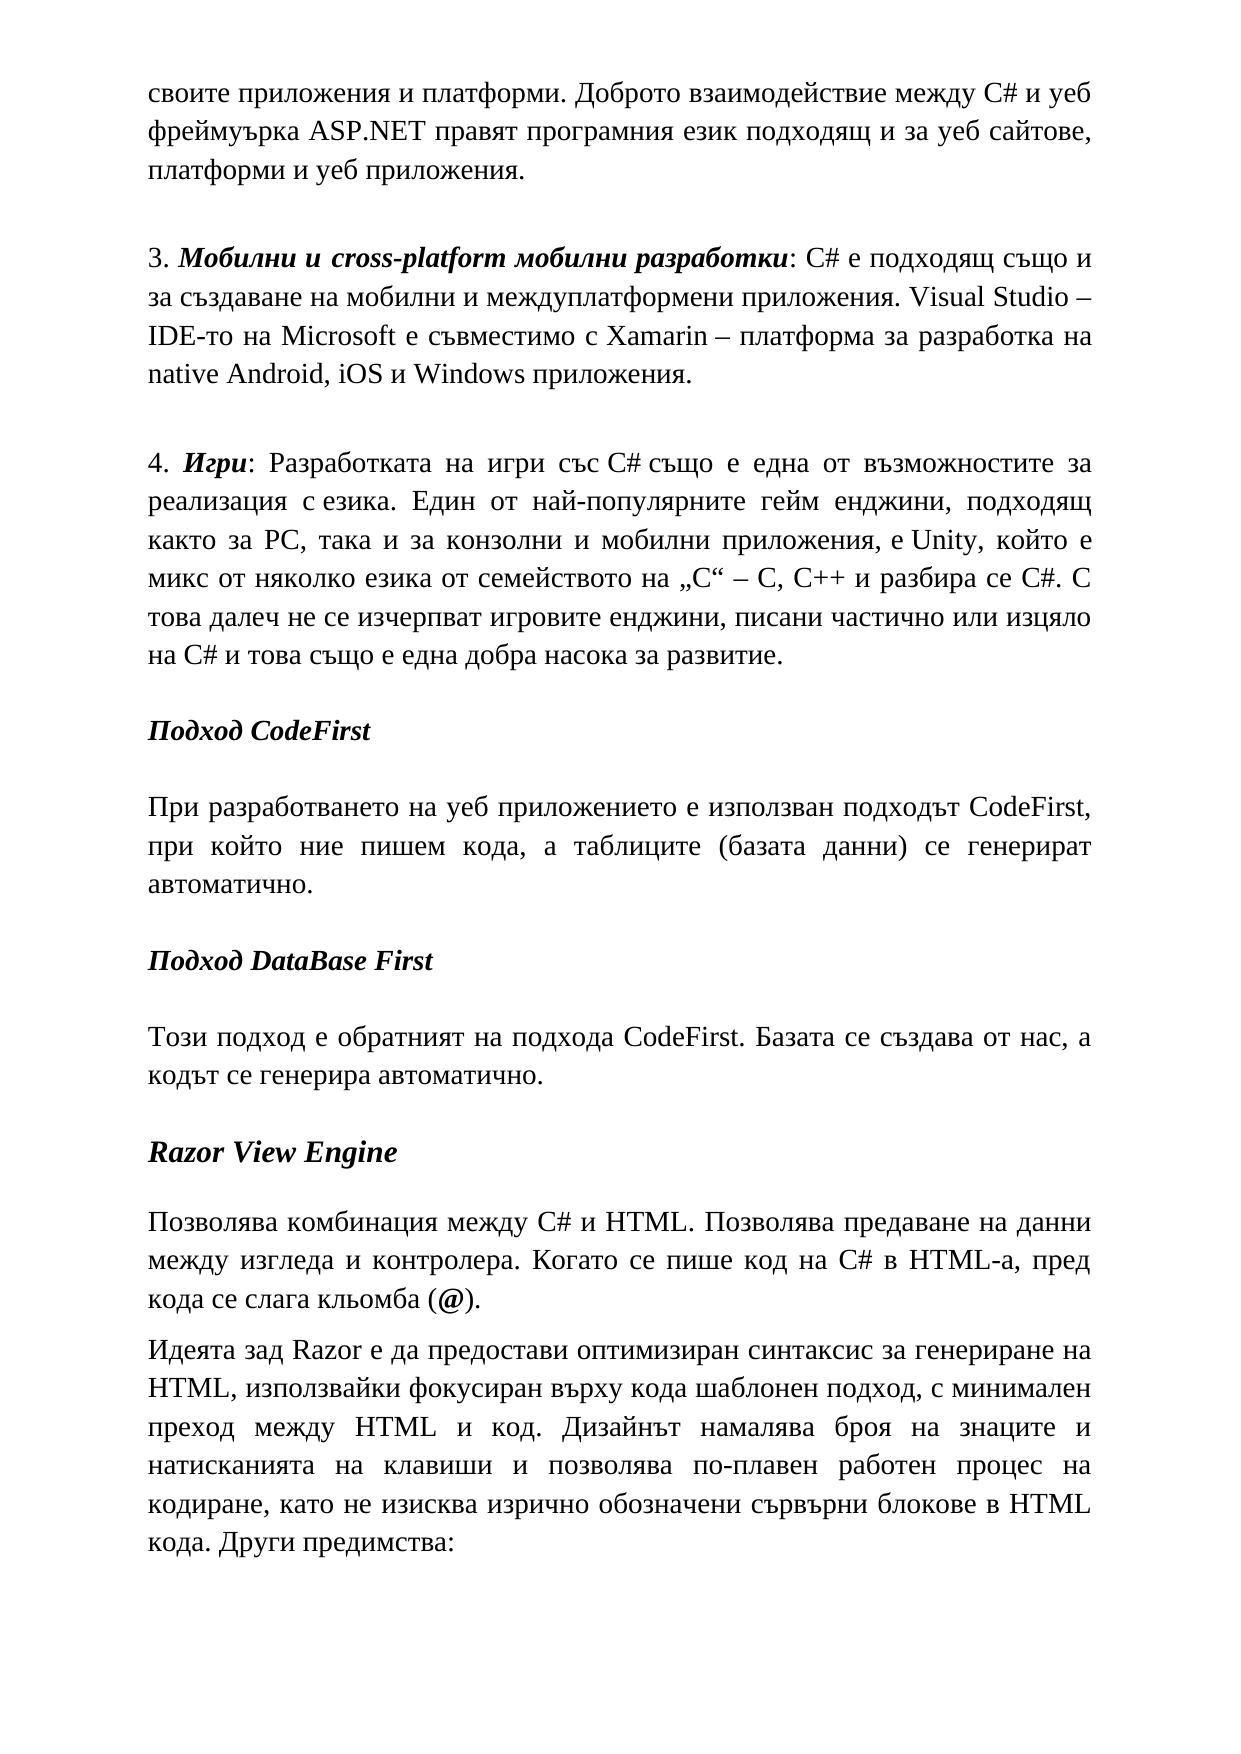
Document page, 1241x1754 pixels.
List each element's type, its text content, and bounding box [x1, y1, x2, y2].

text Razor View Engine [148, 1133, 1093, 1169]
text Идеята зад Razor е да предостави оптимизиран синтаксис за генериране на HTML, използвайки фокусиран върху кода шаблонен подход, с минимален преход между HTML и код. Дизайнът намалява броя на знаците и натисканията на клавиши и позволява по-плавен работен процес на кодиране, като не изисква изрично обозначени сървърни блокове в HTML кода. Други предимства: [148, 1332, 1093, 1558]
text Този подход е обратният на подхода CodeFirst. Базата се създава от нас, а кодът се генерира автоматично. [148, 1019, 1093, 1091]
text 3. Мобилни и cross-platform мобилни разработки: C# е подходящ също и за създаване на мобилни и междуплатформени приложения. Visual Studio – IDE-то на Microsoft e съвместимо с Xamarin – платформа за разработка на native Android, iOS и Windows приложения. [148, 241, 1093, 390]
text При разработването на уеб приложението е използван подходът CodeFirst, при който ние пишем кода, а таблиците (базата данни) се генерират автоматично. [148, 789, 1093, 900]
text Позволява комбинация между C# и HTML. Позволява предаване на данни между изгледа и контролера. Когато се пише код на C# в HTML-а, пред кода се слага кльомба (@). [148, 1204, 1093, 1314]
text Подход DataBase First [148, 943, 1093, 976]
text Подход CodeFirst [148, 713, 1093, 747]
text 4. Игри: Разработката на игри със C# също е една от възможностите за реализация с езика. Един от най-популярните гейм енджини, подходящ както за PC, така и за конзолни и мобилни приложения, е Unity, който е микс от няколко езика от семейството на „С“ – С, С++ и разбира се С#. С това далеч не се изчерпват игровите енджини, писани частично или изцяло на C# и това също е една добра насока за развитие. [148, 445, 1093, 671]
